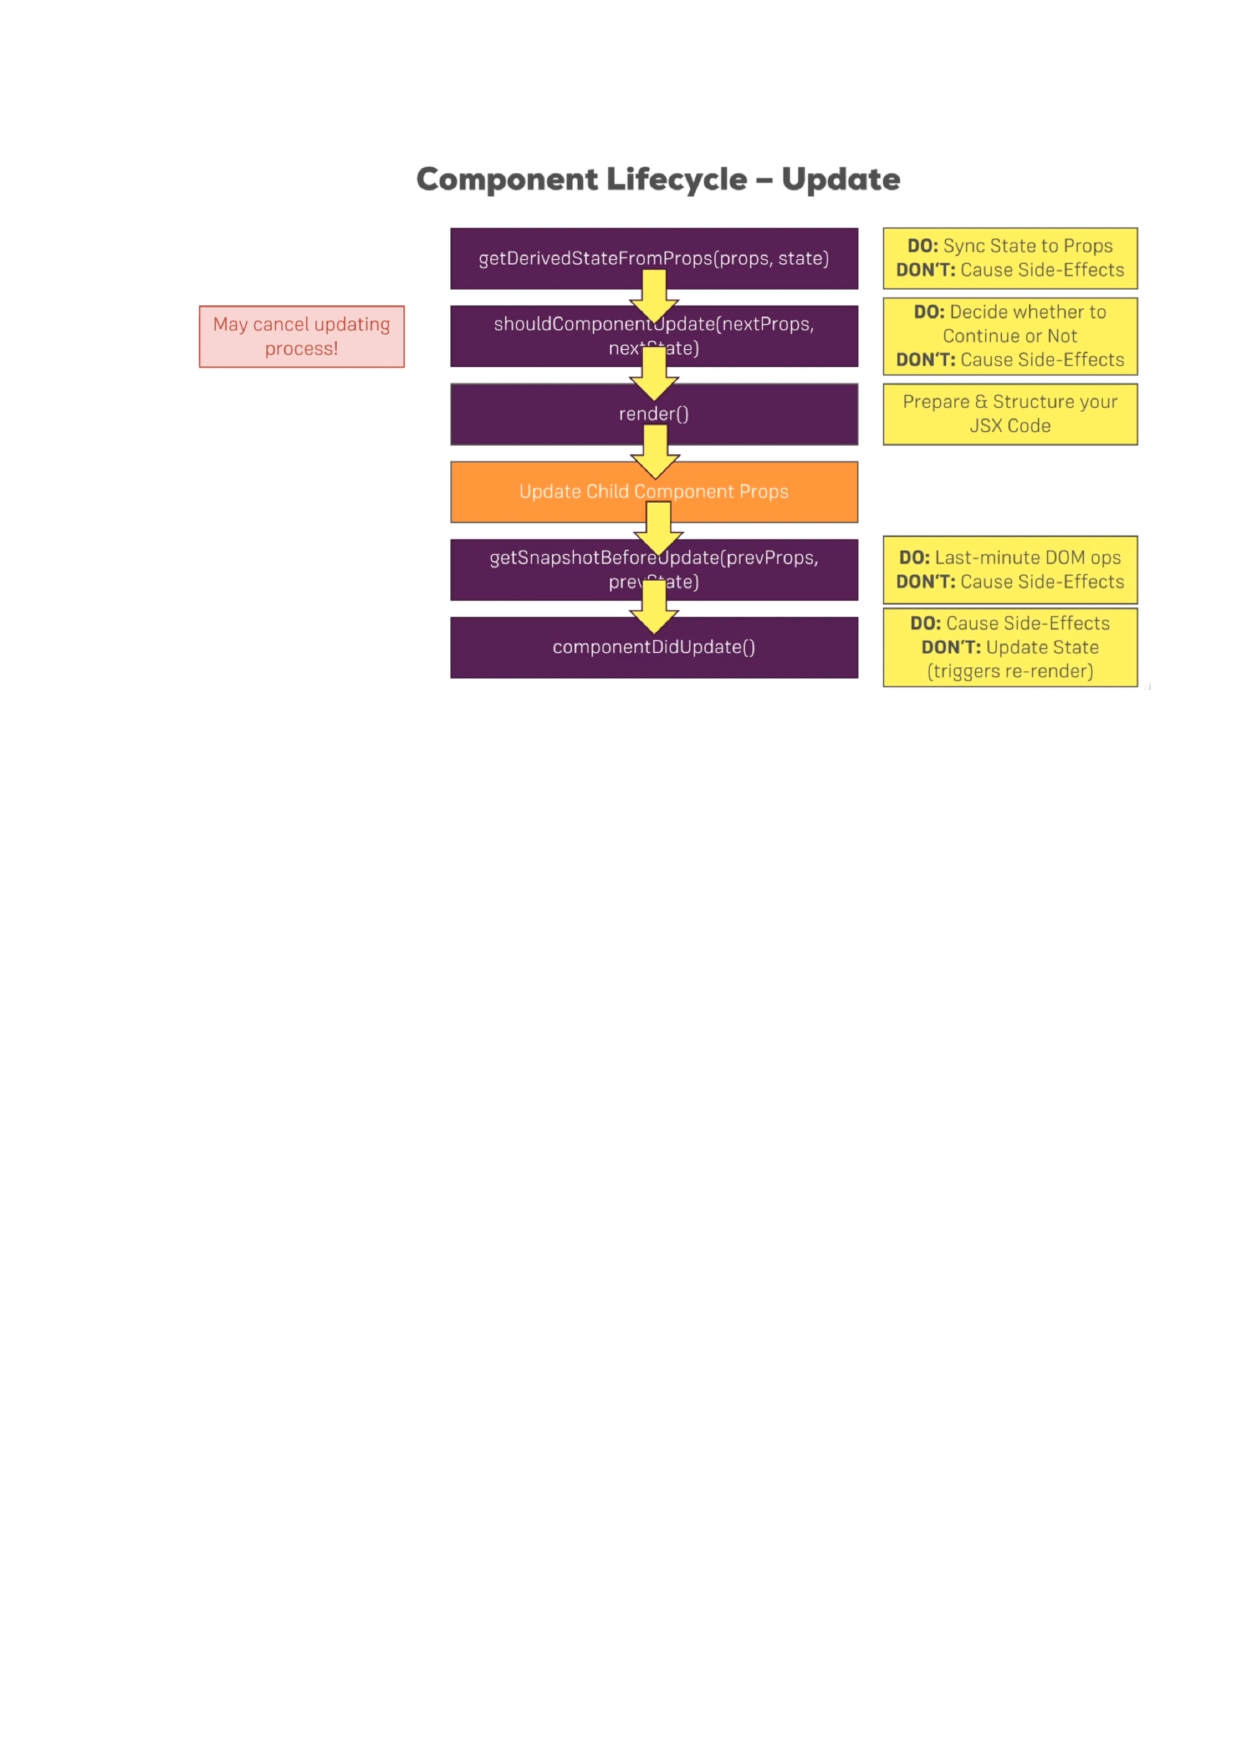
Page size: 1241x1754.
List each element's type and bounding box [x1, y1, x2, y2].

picture [177, 118, 1152, 690]
